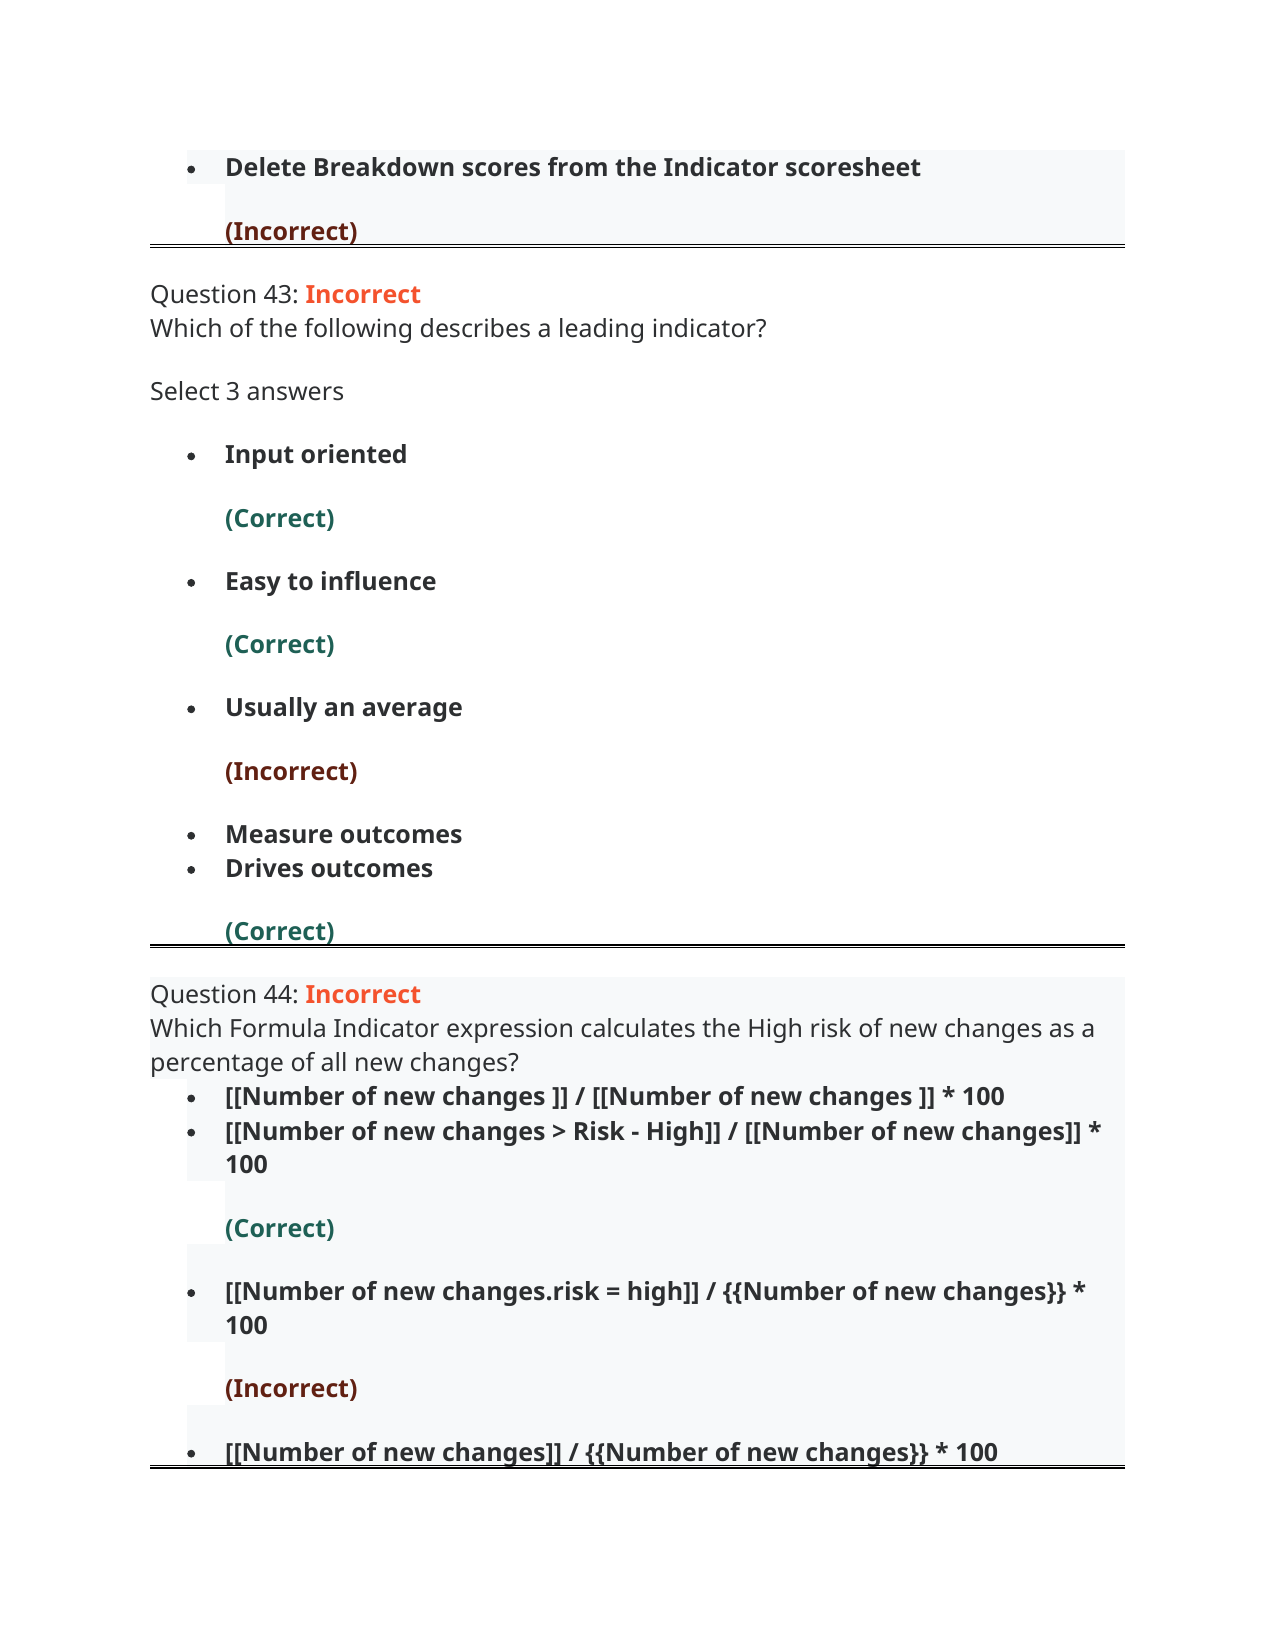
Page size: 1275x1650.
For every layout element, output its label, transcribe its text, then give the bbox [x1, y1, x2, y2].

list Drives outcomes [187, 850, 1125, 884]
text (Incorrect) [225, 1371, 1125, 1405]
text Question 43: Incorrect [150, 276, 1125, 311]
text (Incorrect) [225, 213, 1125, 244]
list [[Number of new changes ]] / [[Number of new changes ]] * 100 [187, 1079, 1125, 1113]
text (Correct) [225, 1210, 1125, 1244]
list Input oriented [187, 437, 1125, 471]
list Usually an average [187, 690, 1125, 724]
text (Incorrect) [225, 753, 1125, 787]
list [[Number of new changes > Risk - High]] / [[Number of new changes]] * 100 [187, 1113, 1125, 1181]
text Which of the following describes a leading indicator? [150, 311, 1125, 344]
list [[Number of new changes]] / {{Number of new changes}} * 100 [187, 1434, 1125, 1465]
list Easy to influence [187, 563, 1125, 597]
text (Correct) [225, 627, 1125, 661]
text (Correct) [225, 914, 1125, 944]
text (Correct) [225, 500, 1125, 534]
text Which Formula Indicator expression calculates the High risk of new changes as a percentage of all new changes? [150, 1011, 1125, 1079]
text Question 44: Incorrect [150, 977, 1125, 1011]
list Delete Breakdown scores from the Indicator scoresheet [187, 150, 1125, 184]
list Measure outcomes [187, 816, 1125, 850]
list [[Number of new changes.risk = high]] / {{Number of new changes}} * 100 [187, 1274, 1125, 1342]
text Select 3 answers [150, 374, 1125, 408]
